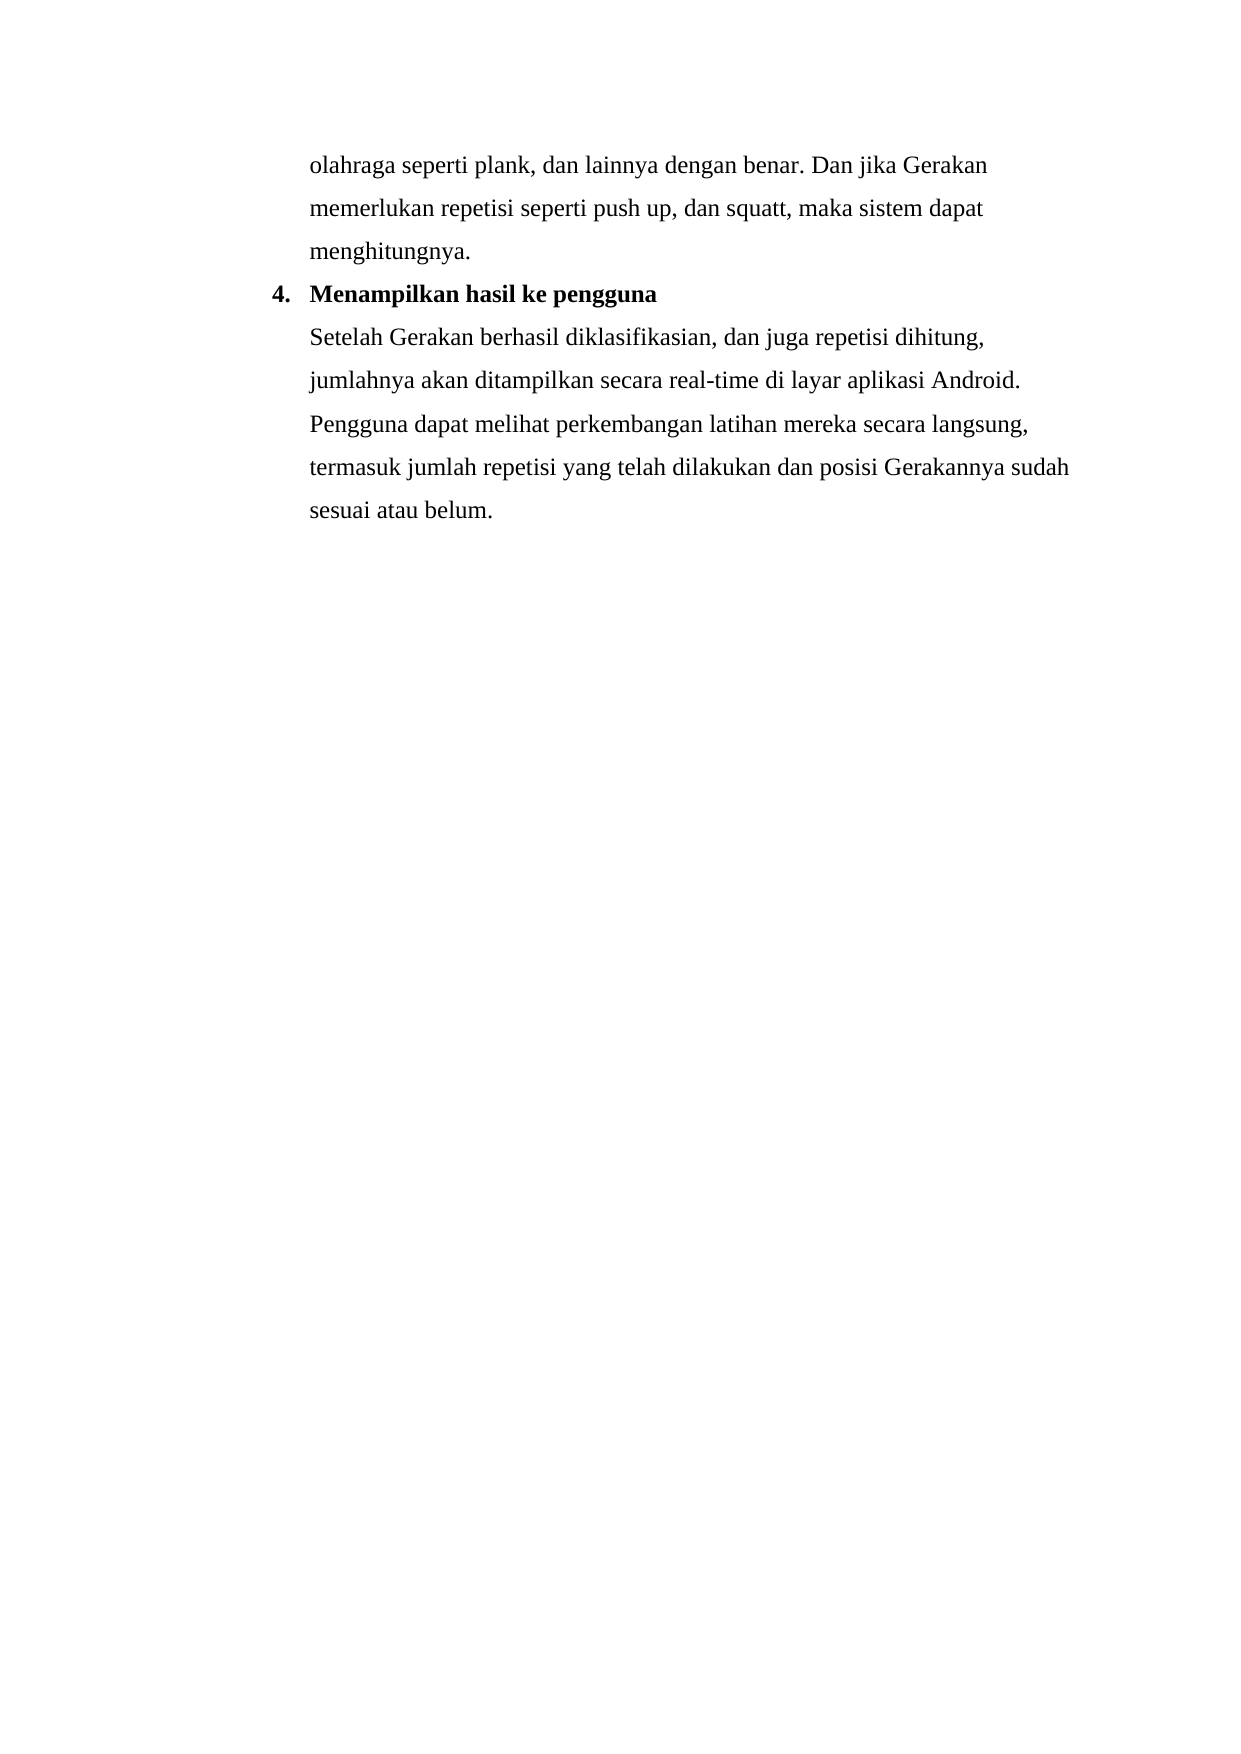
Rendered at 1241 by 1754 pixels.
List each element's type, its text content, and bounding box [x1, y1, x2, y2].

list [309, 150, 1090, 265]
list Menampilkan hasil ke pengguna [272, 279, 1090, 308]
list Setelah Gerakan berhasil diklasifikasian, dan juga repetisi dihitung, jumlahnya akan ditampilkan secara real-time di layar aplikasi Android. Pengguna dapat melihat perkembangan latihan mereka secara langsung, termasuk jumlah repetisi yang telah dilakukan dan posisi Gerakannya sudah sesuai atau belum. [309, 322, 1090, 524]
